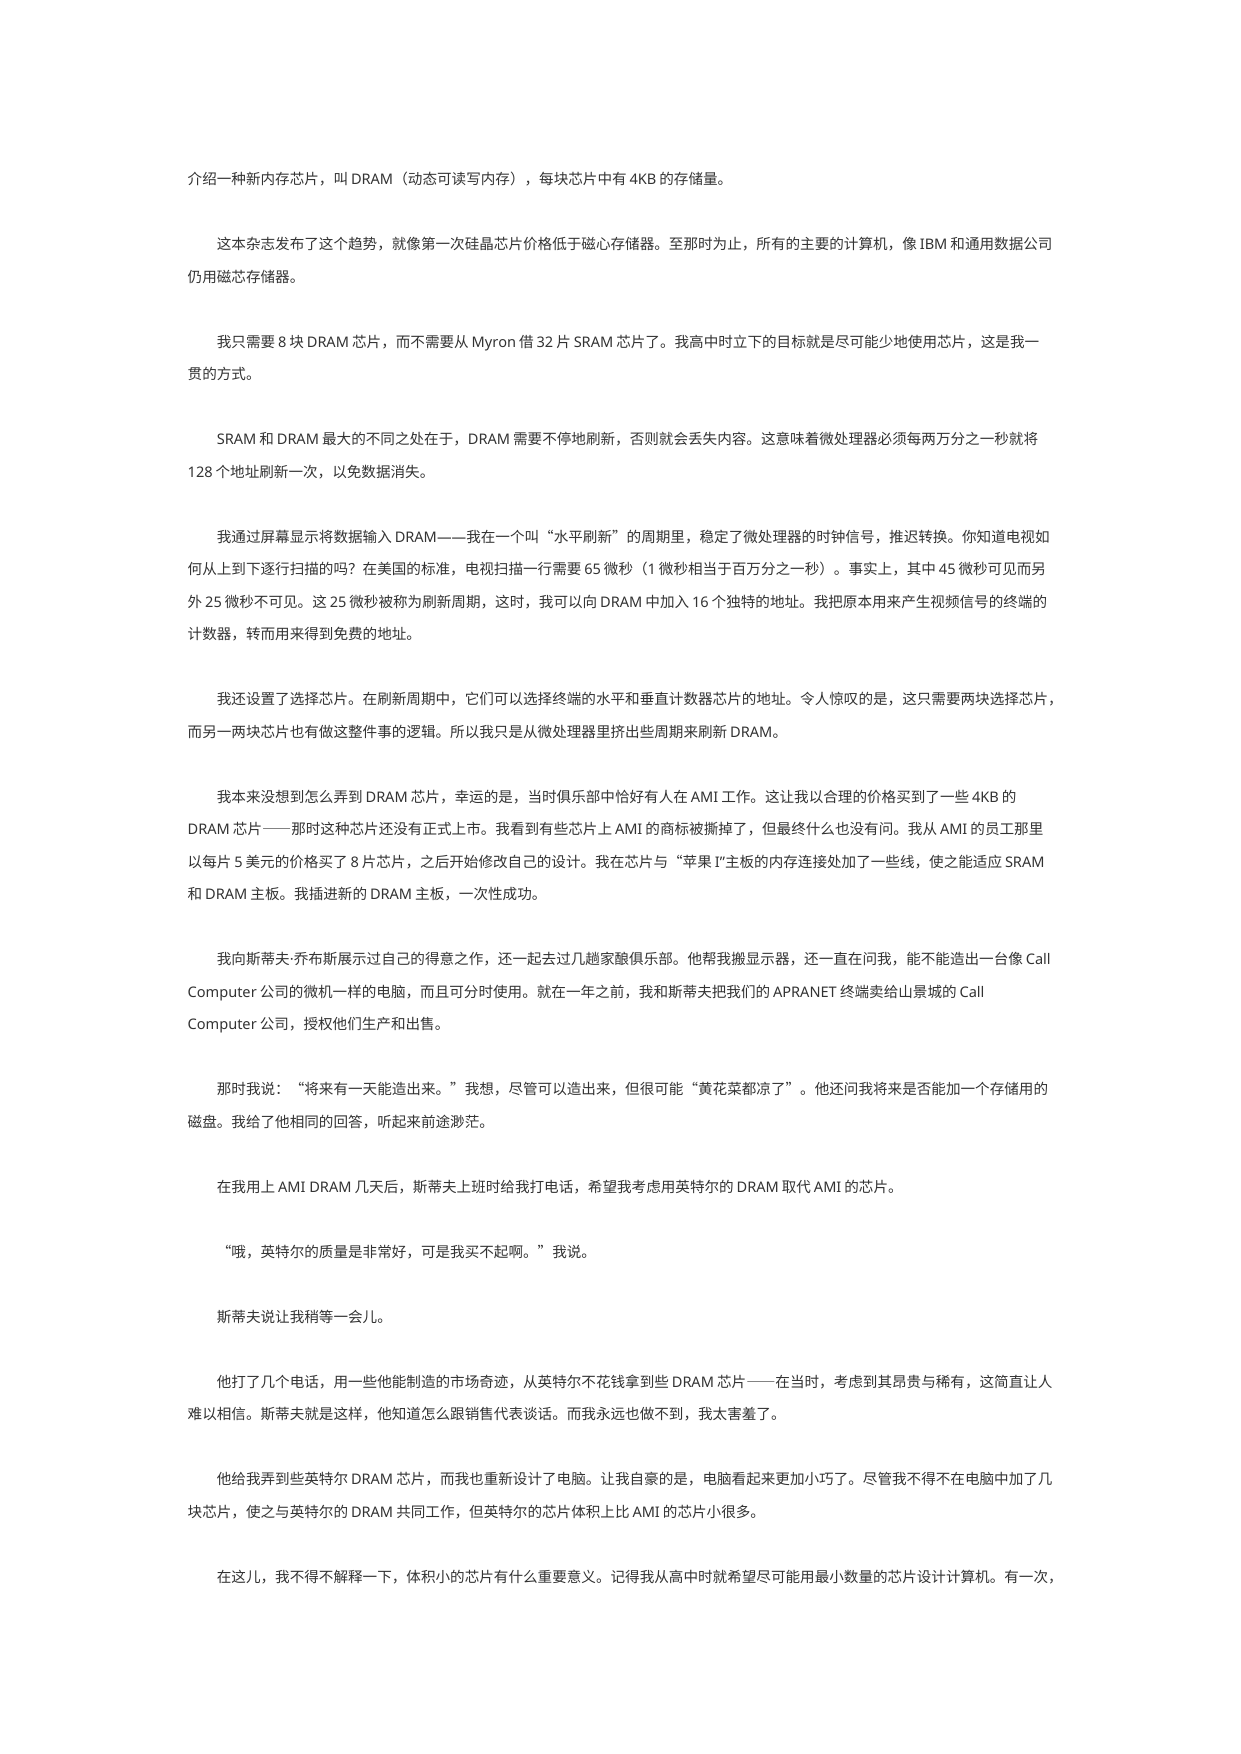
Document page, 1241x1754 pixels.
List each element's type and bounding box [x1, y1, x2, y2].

text [187, 162, 1053, 1592]
